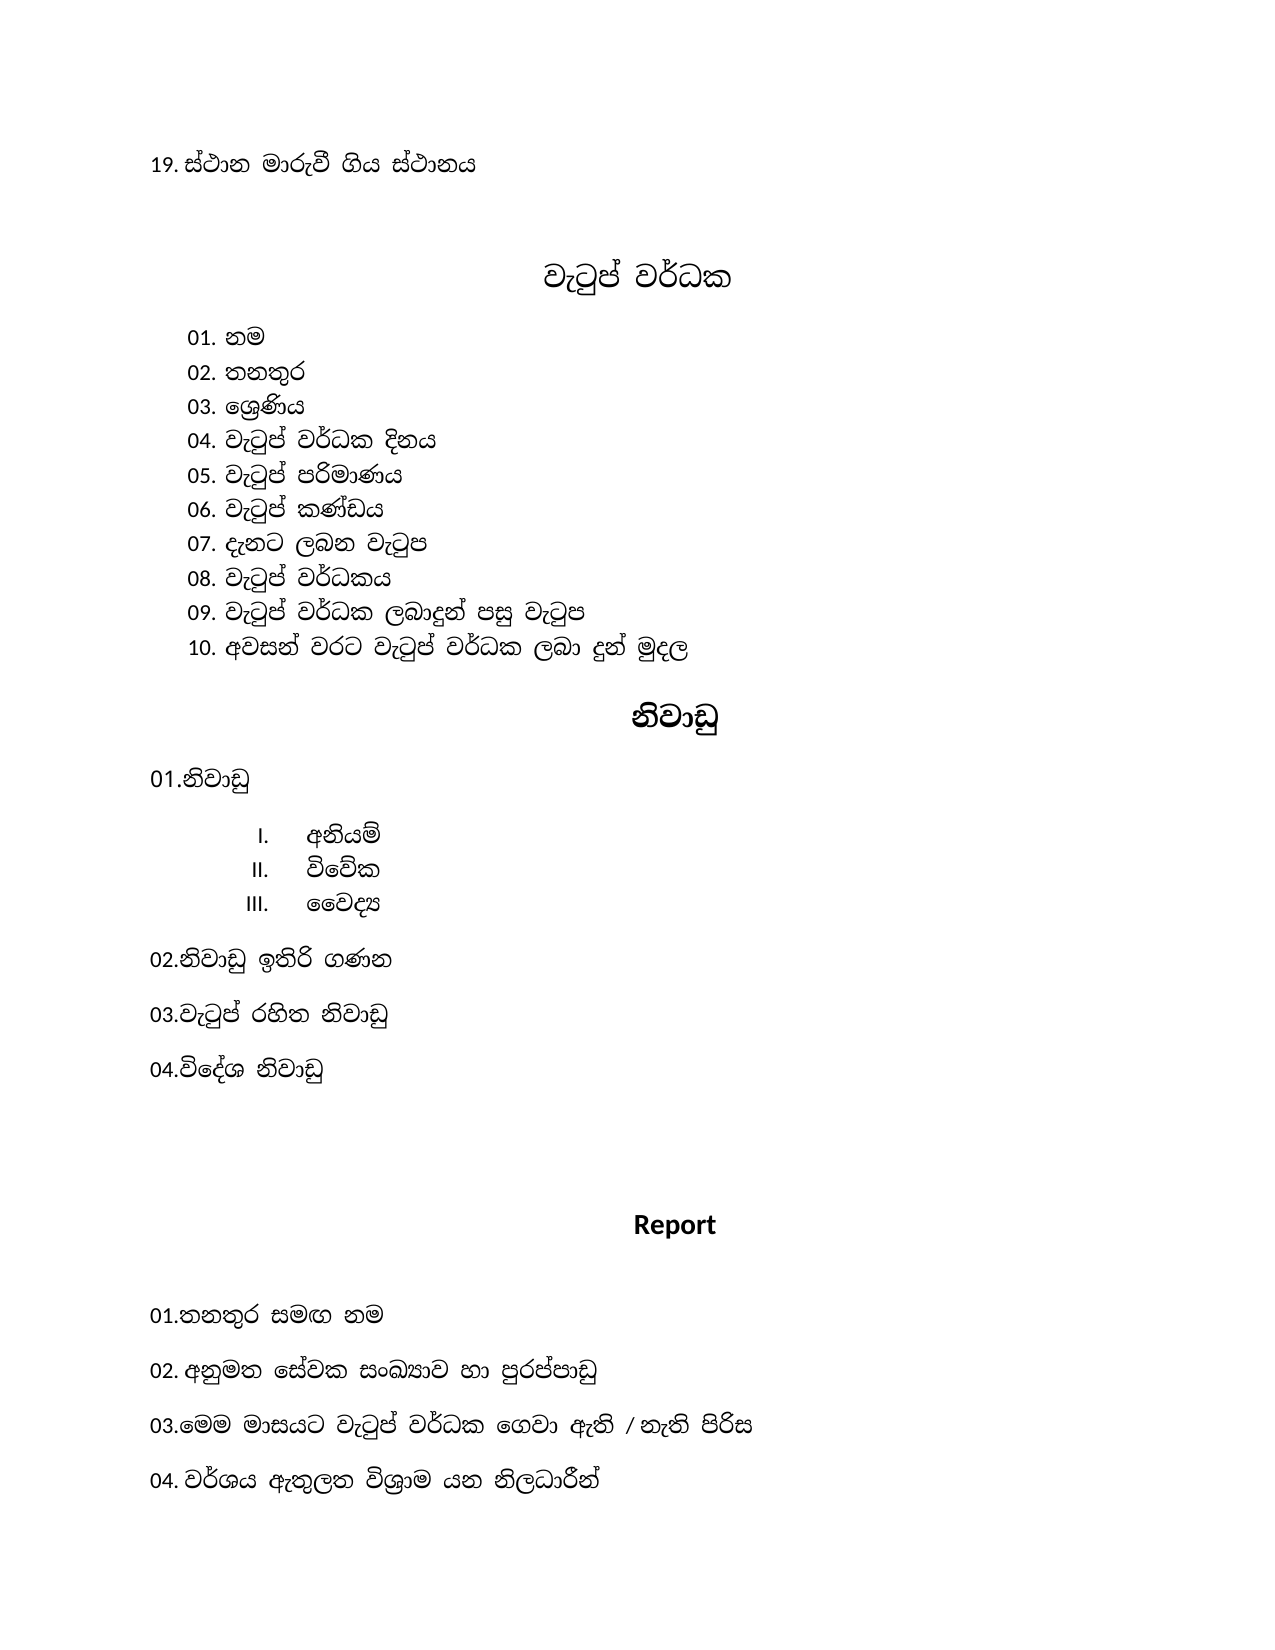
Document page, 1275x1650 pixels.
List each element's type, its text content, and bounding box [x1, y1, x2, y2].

text 04. වර්ශය ඇතුලත විශ්‍රාම යන නිලධාරීන් [150, 1466, 1125, 1496]
text 04.විදේශ නිවාඩු [150, 1054, 1125, 1084]
list වැටුප් වර්ධකය [187, 563, 1125, 593]
list නම [187, 323, 1125, 353]
list Report [225, 1206, 1125, 1242]
list වැටුප් වර්ධක ලබාදුන් පසු වැටුප [187, 598, 1125, 628]
text වැටුප් වර්ධක [150, 258, 1125, 296]
text 03.මෙම මාසයට වැටුප් වර්ධක ගෙවා ඇති / නැති පිරිස [150, 1411, 1125, 1441]
list අවසන් වරට වැටුප් වර්ධක ලබා දුන් මුදල [187, 632, 1125, 662]
text 19. ස්ථාන මාරුවී ගිය ස්ථානය [150, 150, 1125, 180]
list ශ්‍රෙණිය [187, 391, 1125, 421]
list වැටුප් වර්ධක දිනය [187, 426, 1125, 456]
text 02. අනුමත සේවක සංඛ්‍යාව හා පුරප්පාඩු [150, 1356, 1125, 1385]
list තනතුර [187, 357, 1125, 387]
text 01.තනතුර සමඟ නම [150, 1300, 1125, 1330]
list අනියම් [269, 820, 1125, 850]
list විවේක [269, 854, 1125, 884]
text 03.වැටුප් රහිත නිවාඩු [150, 999, 1125, 1029]
text 01.නිවාඩු [150, 763, 1125, 795]
list වෛද්‍ය [269, 889, 1125, 919]
text 02.නිවාඩු ඉතිරි ගණන [150, 944, 1125, 974]
list නිවාඩු [225, 699, 1125, 737]
list වැටුප් කණ්ඩය [187, 494, 1125, 524]
list වැටුප් පරිමාණය [187, 460, 1125, 490]
list දැනට ලබන වැටුප [187, 529, 1125, 559]
